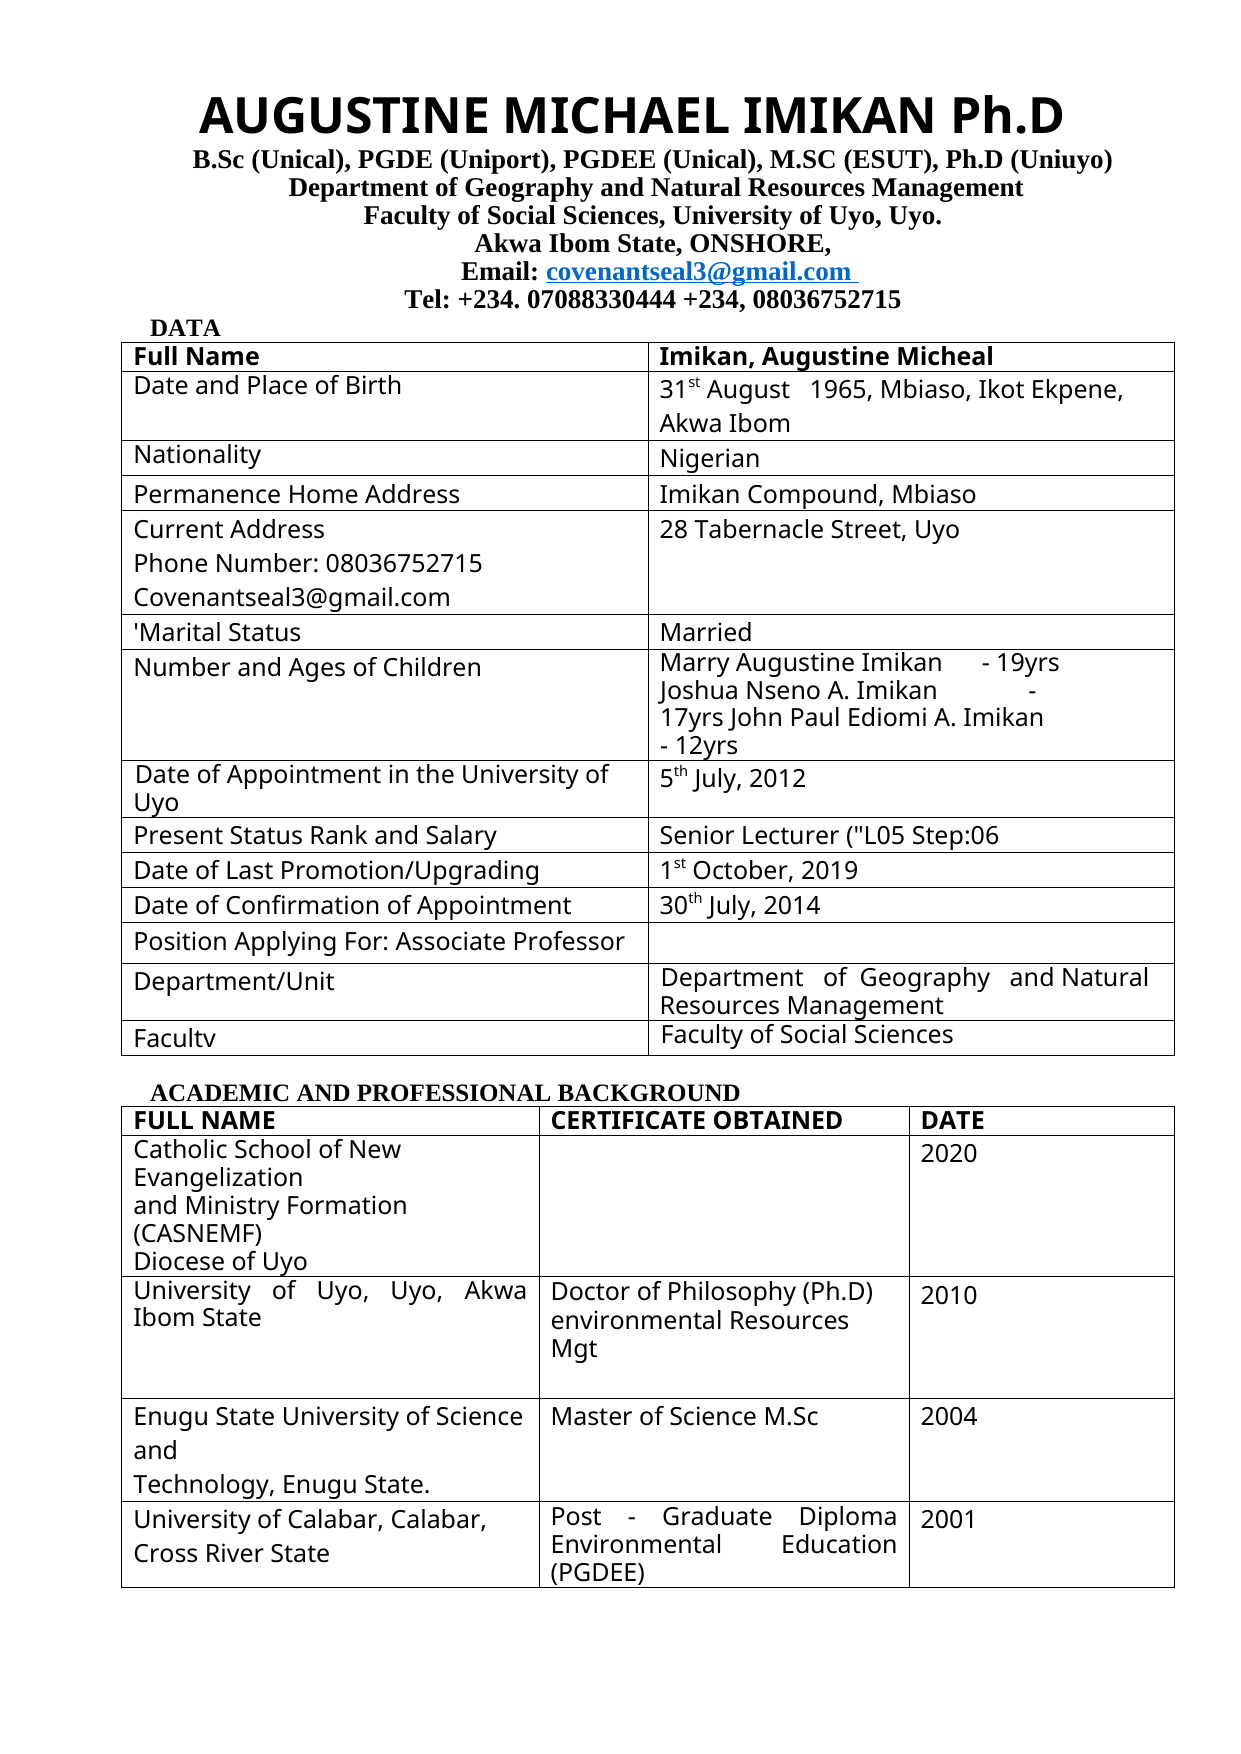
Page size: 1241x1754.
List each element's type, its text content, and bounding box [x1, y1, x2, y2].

table_header DATE [910, 1107, 1174, 1135]
table_cell 2020 [910, 1136, 1174, 1276]
table_header Full Name [122, 343, 648, 371]
table_cell Permanence Home Address [122, 476, 648, 510]
table_cell Date of Appointment in the University of Uyo [122, 761, 648, 817]
table_cell Current Address Phone Number: 08036752715 Covenantseal3@gmail.com [122, 511, 648, 613]
table_cell Department/Unit [122, 964, 648, 1020]
table_cell Catholic School of New Evangelization and Ministry Formation (CASNEMF) Diocese of Uyo [122, 1136, 539, 1276]
table_cell Enugu State University of Science and Technology, Enugu State. [122, 1399, 539, 1501]
table_header FULL NAME [122, 1107, 539, 1135]
table_cell Facultv [122, 1021, 648, 1055]
table_cell Date of Confirmation of Appointment [122, 888, 648, 922]
text Akwa Ibom State, ONSHORE, [190, 230, 1116, 258]
table_cell 2004 [910, 1399, 1174, 1501]
text AUGUSTINE MICHAEL IMIKAN Ph.D [150, 94, 1116, 146]
table_cell Date of Last Promotion/Upgrading [122, 853, 648, 887]
text ACADEMIC AND PROFESSIONAL BACKGROUND [150, 1081, 1116, 1106]
table_cell Imikan Compound, Mbiaso [649, 476, 1174, 510]
text B.Sc (Unical), PGDE (Uniport), PGDEE (Unical), M.SC (ESUT), Ph.D (Uniuyo) [190, 146, 1116, 174]
text Faculty of Social Sciences, University of Uyo, Uyo. [190, 202, 1116, 230]
table_cell Marry Augustine Imikan - 19yrs Joshua Nseno A. Imikan - 17yrs John Paul Ediomi A. Imikan - 12yrs [649, 650, 1174, 760]
table_cell Nigerian [649, 441, 1174, 475]
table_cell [122, 1502, 539, 1587]
table_cell University of Uyo, Uyo, Akwa Ibom State [122, 1277, 539, 1397]
text DATA [150, 314, 1116, 342]
table_cell 28 Tabernacle Street, Uyo [649, 511, 1174, 613]
table_cell [649, 923, 1174, 963]
table_cell 30th July, 2014 [649, 888, 1174, 922]
table_cell Present Status Rank and Salary [122, 818, 648, 852]
table_header Imikan, Augustine Micheal [649, 343, 1174, 371]
table_cell Number and Ages of Children [122, 650, 648, 760]
table_cell 31st August 1965, Mbiaso, Ikot Ekpene, Akwa Ibom [649, 372, 1174, 440]
table_cell Senior Lecturer ("L05 Step:06 [649, 818, 1174, 852]
table_cell 2010 [910, 1277, 1174, 1397]
table_cell Faculty of Social Sciences [649, 1021, 1174, 1055]
table_cell Nationality [122, 441, 648, 475]
table_cell Doctor of Philosophy (Ph.D) environmental Resources Mgt [540, 1277, 909, 1397]
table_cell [540, 1502, 909, 1587]
text Department of Geography and Natural Resources Management [190, 174, 1116, 202]
table_header CERTIFICATE OBTAINED [540, 1107, 909, 1135]
table_cell 'Marital Status [122, 615, 648, 649]
table_cell 1st October, 2019 [649, 853, 1174, 887]
table_cell 5th July, 2012 [649, 761, 1174, 817]
table_cell 2001 [910, 1502, 1174, 1587]
table_cell Master of Science M.Sc [540, 1399, 909, 1501]
table_cell Married [649, 615, 1174, 649]
table_cell Date and Place of Birth [122, 372, 648, 440]
text Tel: +234. 07088330444 +234, 08036752715 [190, 286, 1116, 314]
text Email: covenantseal3@gmail.com [190, 258, 1116, 286]
table_cell Department of Geography and Natural Resources Management [649, 964, 1174, 1020]
table_cell Position Applying For: Associate Professor [122, 923, 648, 963]
table_cell [540, 1136, 909, 1276]
